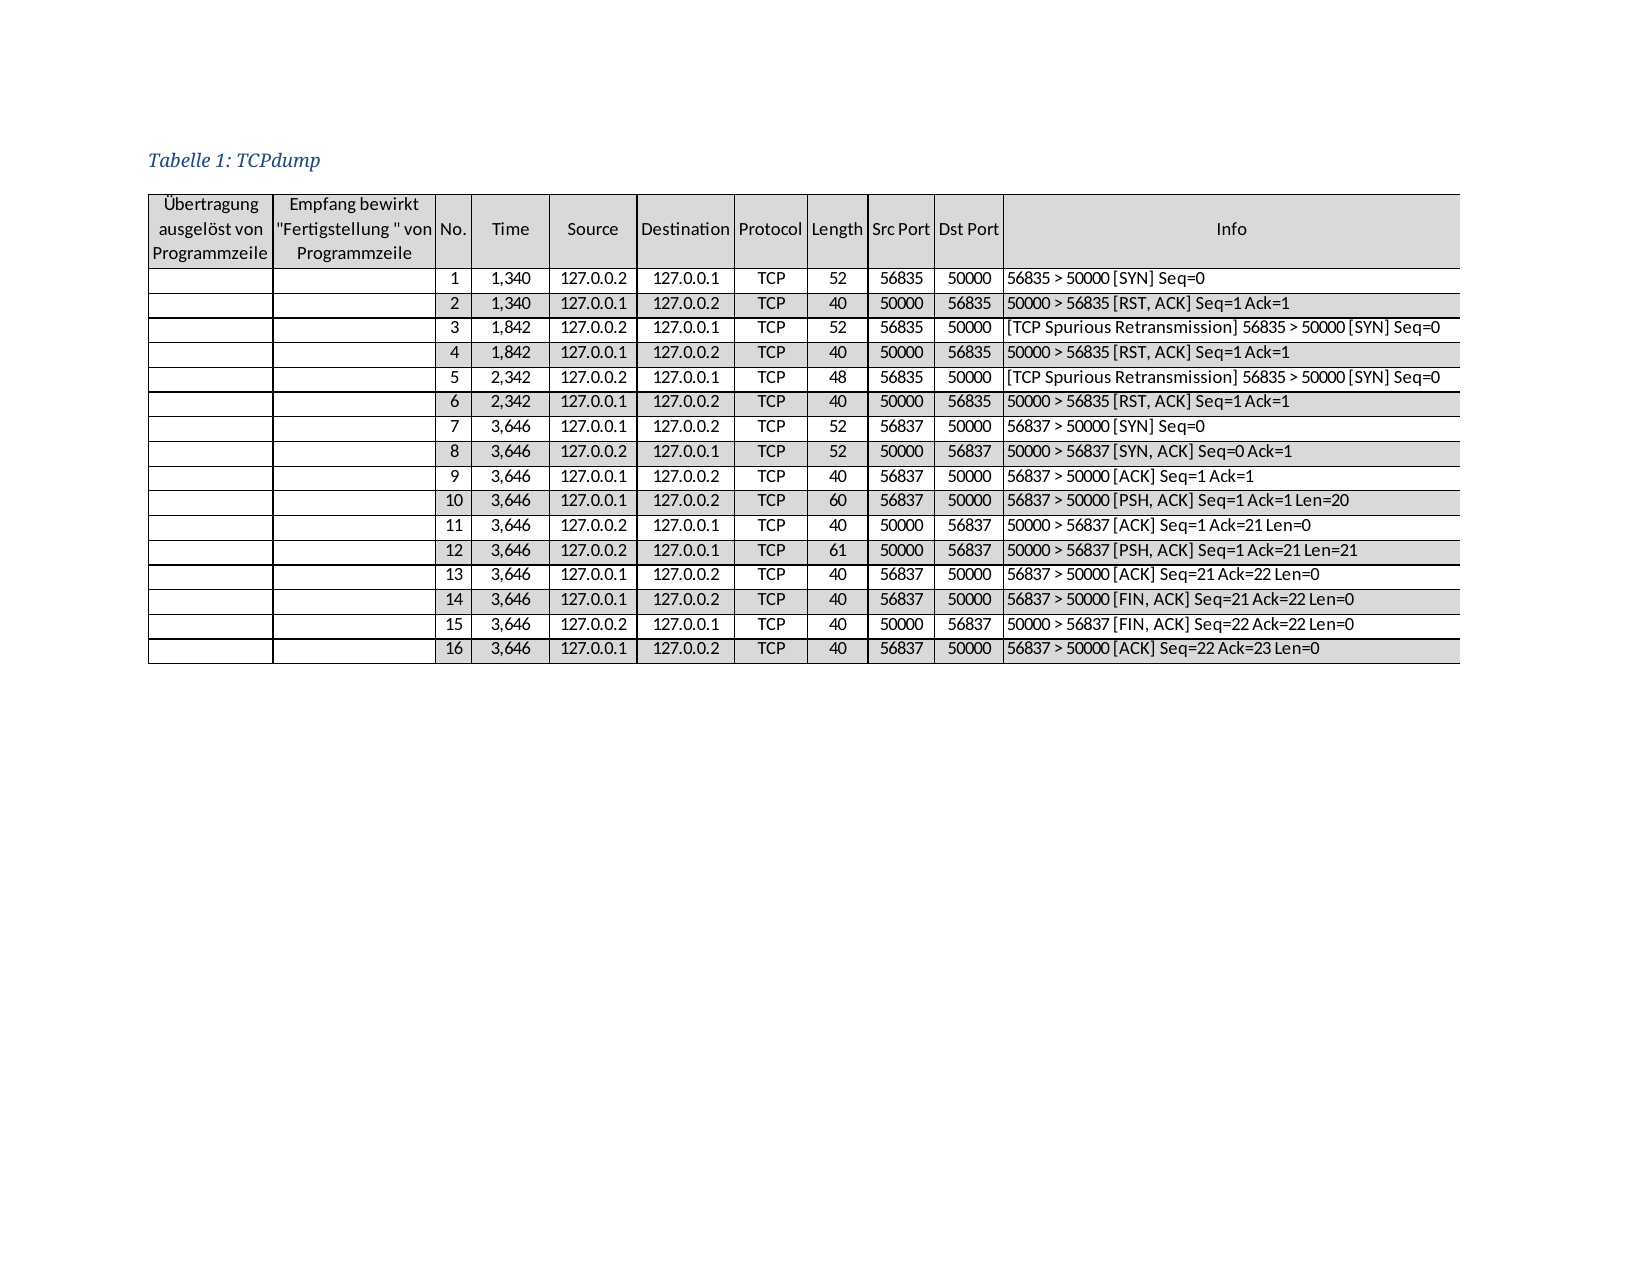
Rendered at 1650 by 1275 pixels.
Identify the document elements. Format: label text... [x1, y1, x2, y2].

text Tabelle 1: TCPdump [148, 148, 1532, 173]
